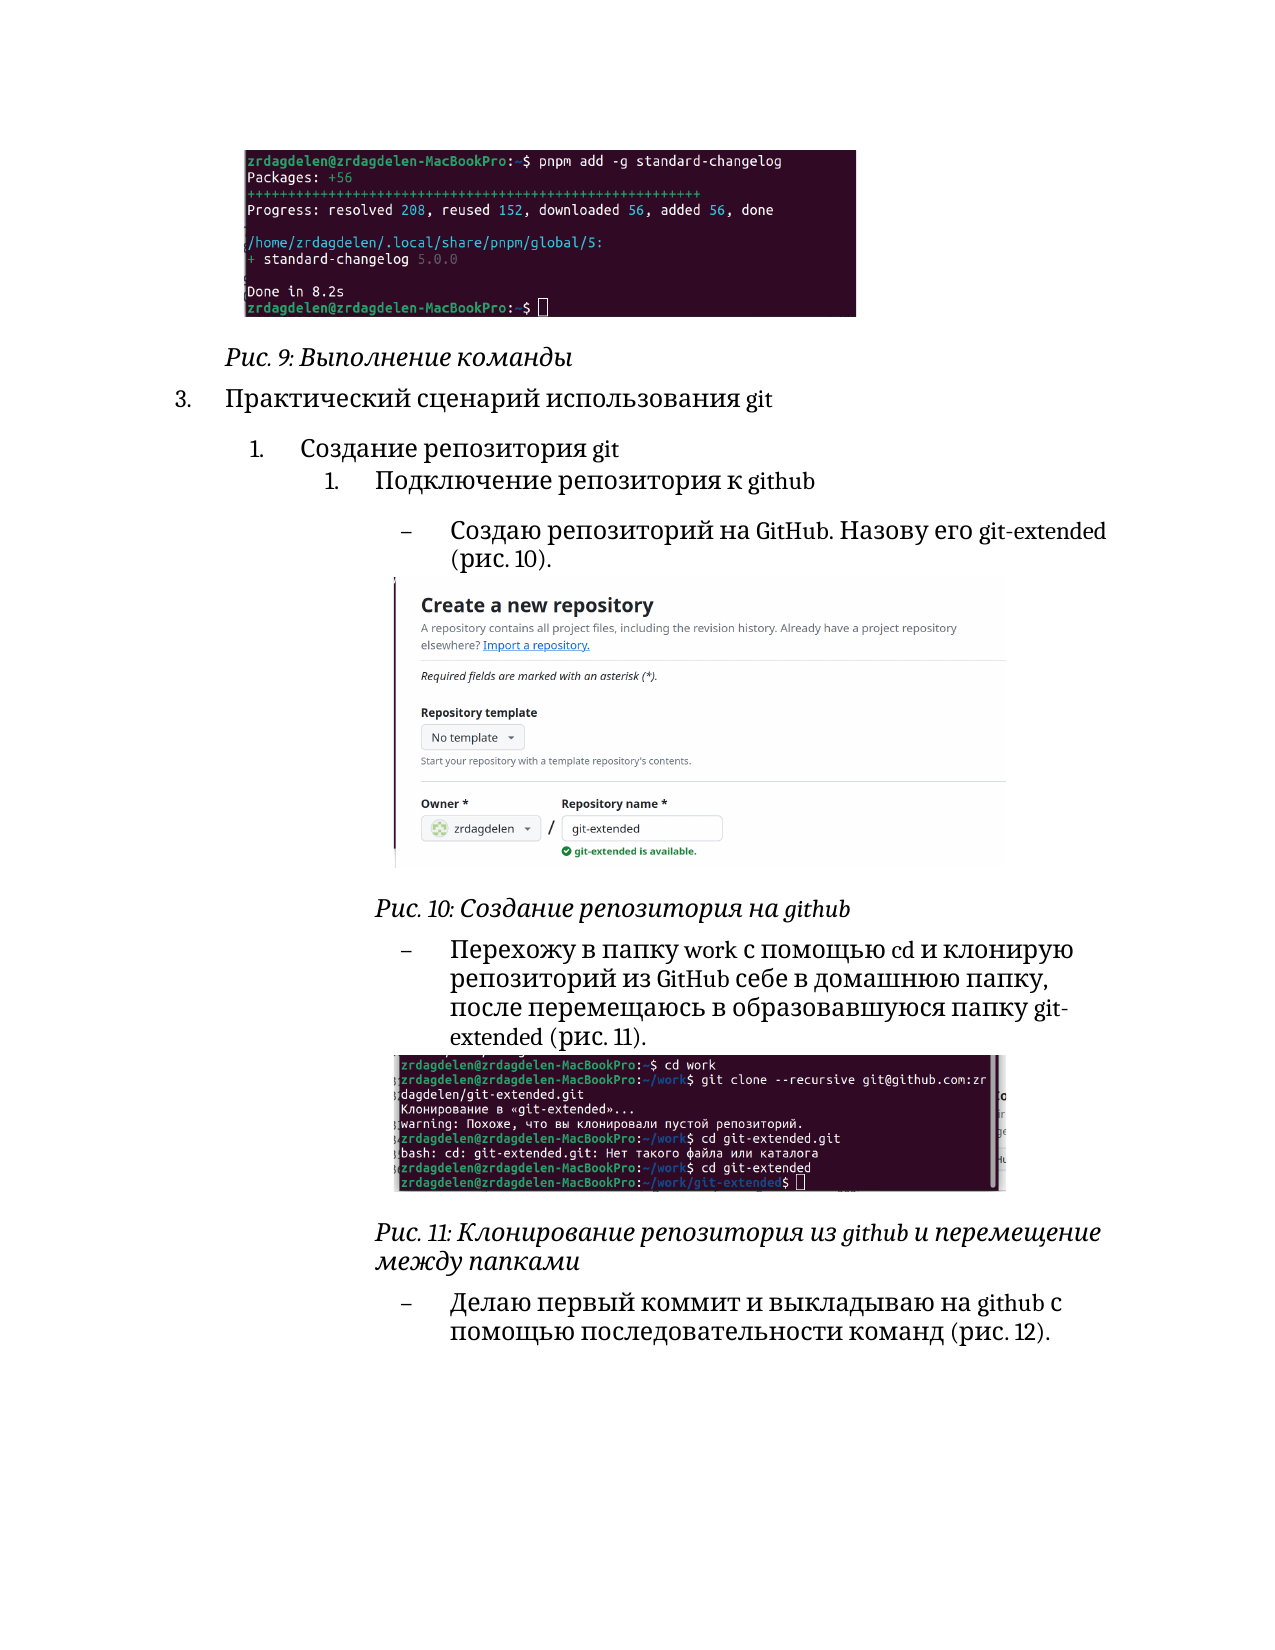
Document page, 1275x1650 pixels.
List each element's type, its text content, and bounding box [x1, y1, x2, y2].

list Практический сценарий использования git [175, 385, 1125, 414]
picture [393, 1055, 1007, 1192]
list Рис. 11: Клонирование репозитория из github и перемещение между папками [325, 1219, 1125, 1276]
list Создаю репозиторий на GitHub. Назову его git-extended (рис. 10). [400, 517, 1125, 574]
picture [393, 577, 1007, 868]
picture [243, 150, 857, 317]
list Делаю первый коммит и выкладываю на github с помощью последовательности команд (рис. 12). [400, 1289, 1125, 1346]
list Подключение репозитория к github [325, 467, 1125, 496]
list Создание репозитория git [250, 434, 1125, 463]
list Перехожу в папку work с помощью cd и клонирую репозиторий из GitHub себе в домашнюю папку, после перемещаюсь в образовавшуюся папку git-extended (рис. 11). [400, 936, 1125, 1051]
list Рис. 10: Создание репозитория на github [325, 895, 1125, 924]
list Рис. 9: Выполнение команды [175, 344, 1125, 372]
